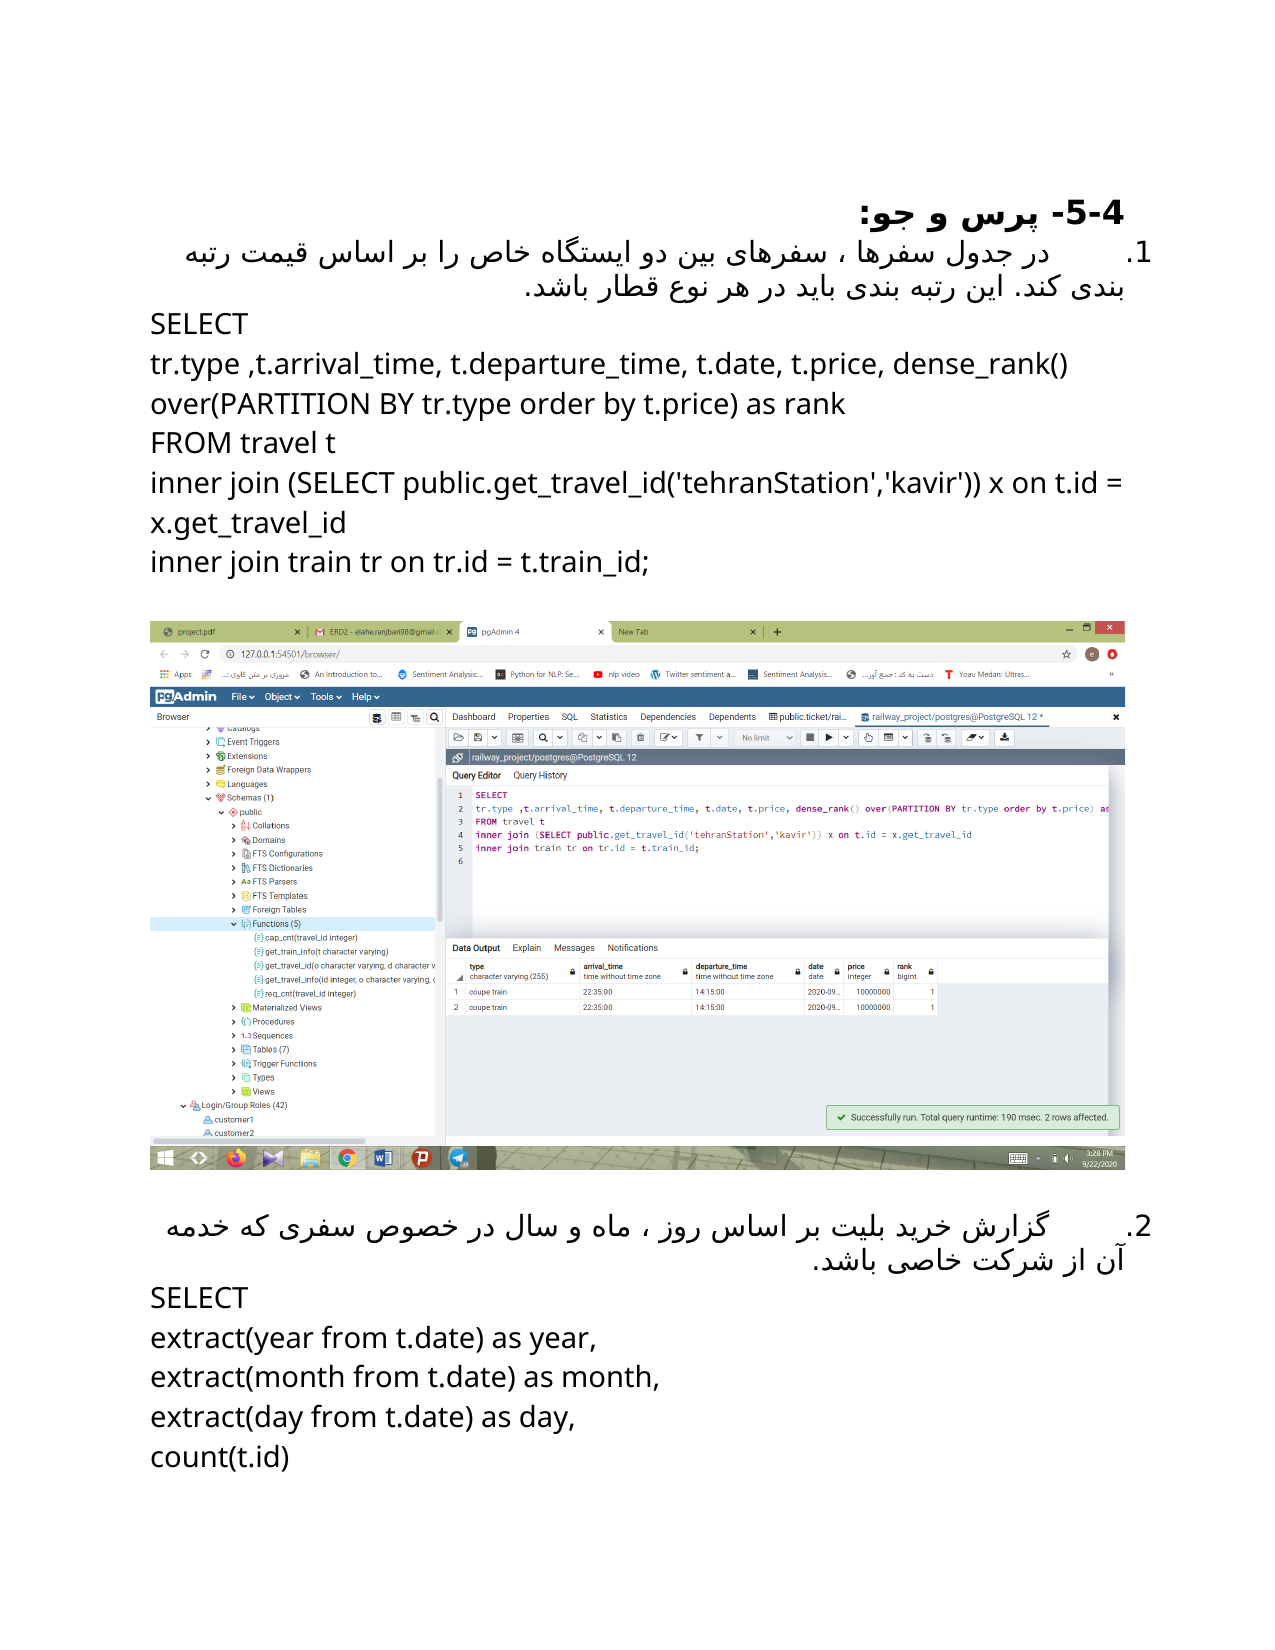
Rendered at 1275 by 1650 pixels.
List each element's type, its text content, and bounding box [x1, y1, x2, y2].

text SELECT [150, 304, 1125, 343]
list گزارش خرید بلیت بر اساس روز ، ماه و سال در خصوص سفری که خدمه آن از شرکت خاصی باشد. [150, 1209, 1125, 1277]
text SELECT [150, 1277, 1125, 1317]
subtitle 5-4- پرس و جو: [150, 194, 1125, 233]
text extract(year from t.date) as year, [150, 1317, 1125, 1357]
text extract(month from t.date) as month, [150, 1357, 1125, 1396]
text inner join (SELECT public.get_travel_id('tehranStation','kavir')) x on t.id = x.get_travel_id [150, 462, 1125, 542]
text tr.type ,t.arrival_time, t.departure_time, t.date, t.price, dense_rank() over(PARTITION BY tr.type order by t.price) as rank [150, 343, 1125, 423]
picture [150, 621, 1125, 1170]
text FROM travel t [150, 423, 1125, 462]
text inner join train tr on tr.id = t.train_id; [150, 542, 1125, 581]
text extract(day from t.date) as day, [150, 1396, 1125, 1436]
list در جدول سفرها ، سفرهای بین دو ایستگاه خاص را بر اساس قیمت رتبه بندی کند. این رتبه بندی باید در هر نوع قطار باشد. [150, 236, 1125, 304]
text count(t.id) [150, 1436, 1125, 1476]
